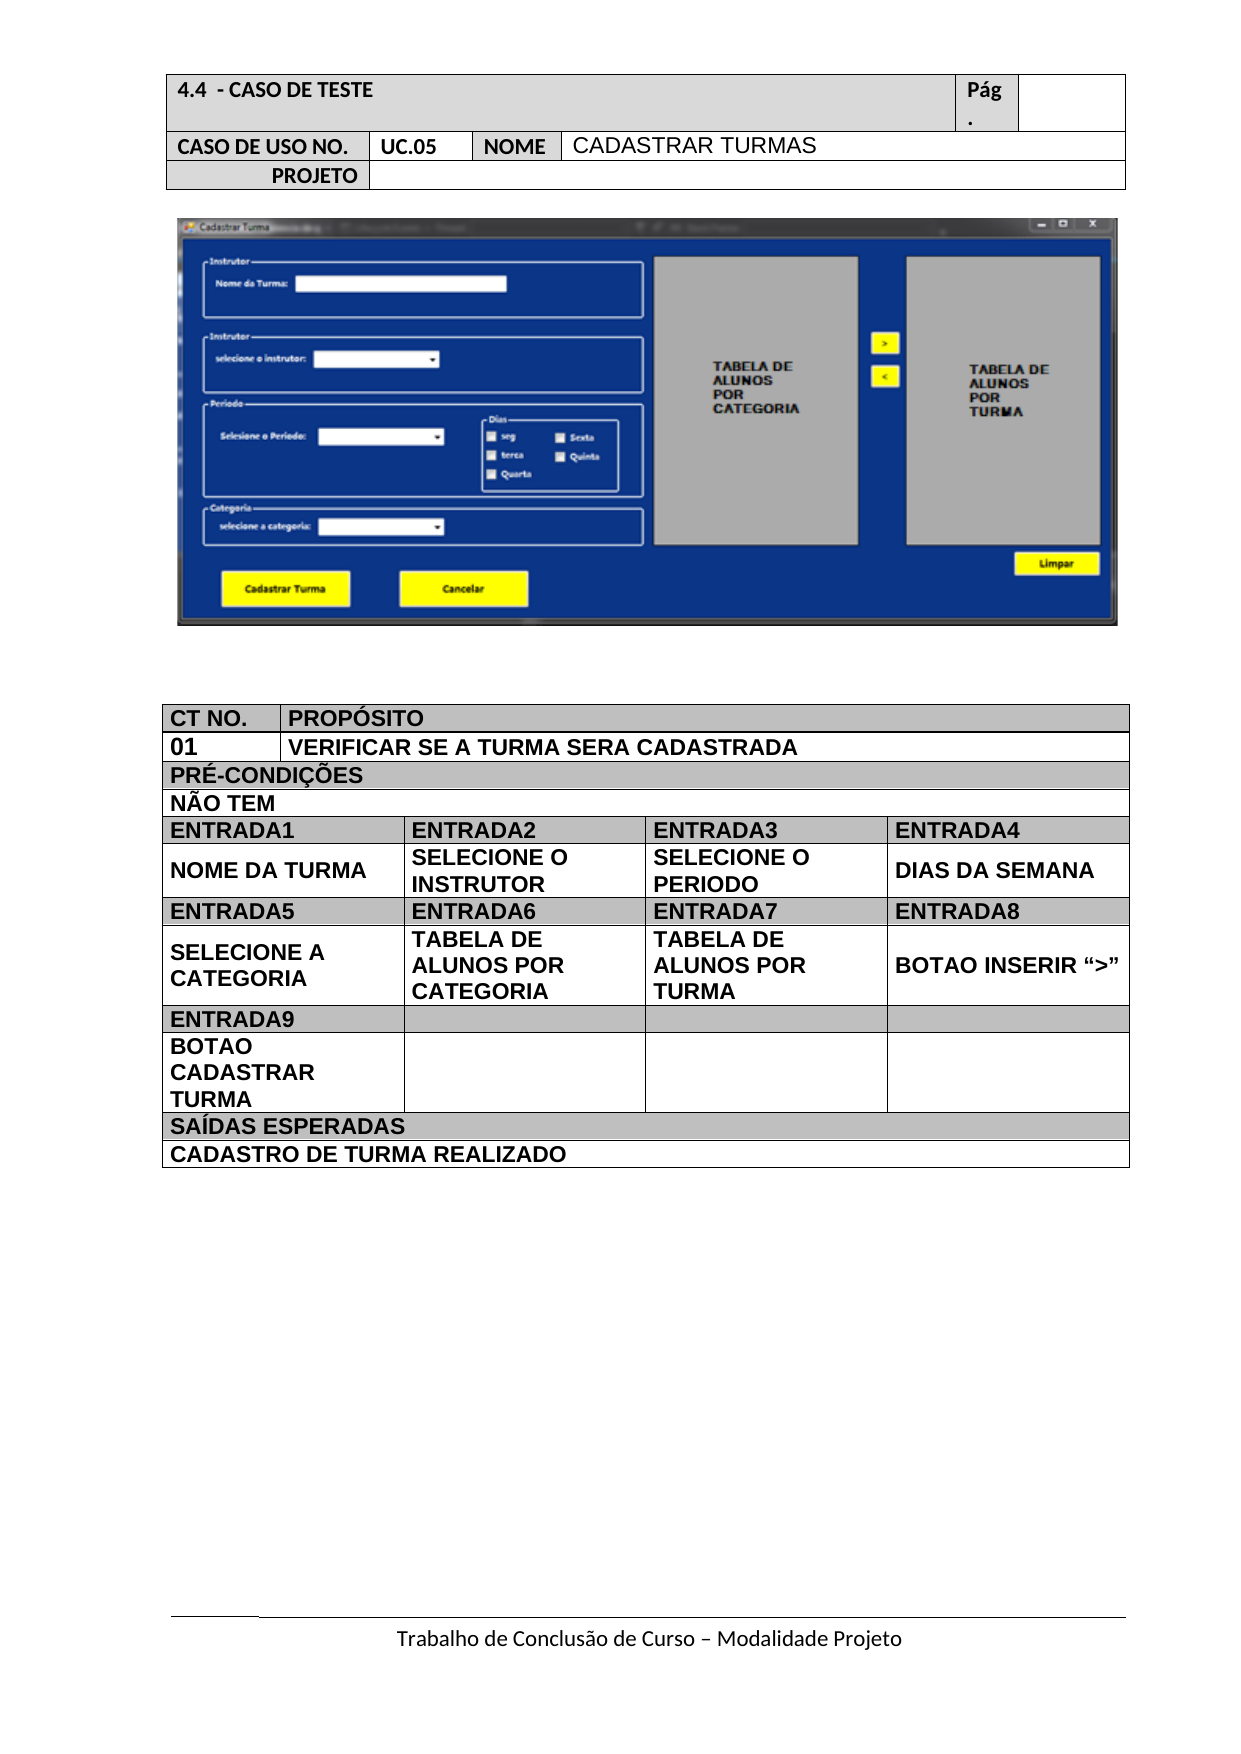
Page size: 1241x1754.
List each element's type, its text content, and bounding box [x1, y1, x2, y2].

table_cell CADASTRO DE TURMA REALIZADO [163, 1141, 1129, 1167]
table_cell SELECIONE O INSTRUTOR [405, 844, 645, 897]
table_cell [405, 1033, 645, 1112]
table_cell VERIFICAR SE A TURMA SERA CADASTRADA [281, 733, 1129, 761]
table_cell [646, 1033, 887, 1112]
table_cell ENTRADA4 [888, 817, 1129, 843]
table_cell [888, 1006, 1129, 1032]
table_cell BOTAO INSERIR “>” [888, 926, 1129, 1004]
picture [177, 218, 1118, 626]
table_header PROPÓSITO [281, 705, 1129, 731]
table_cell TABELA DE ALUNOS POR TURMA [646, 926, 887, 1004]
table_cell ENTRADA5 [163, 898, 404, 924]
table_cell SELECIONE O PERIODO [646, 844, 887, 897]
table_cell ENTRADA9 [163, 1006, 404, 1032]
table_cell PRÉ-CONDIÇÕES [163, 762, 1129, 788]
table_cell SAÍDAS ESPERADAS [163, 1113, 1129, 1139]
table_cell NÃO TEM [163, 790, 1129, 816]
table_cell ENTRADA7 [646, 898, 887, 924]
table_cell [888, 1033, 1129, 1112]
table_cell ENTRADA8 [888, 898, 1129, 924]
table_cell ENTRADA3 [646, 817, 887, 843]
table_cell 01 [163, 733, 280, 761]
table_cell SELECIONE A CATEGORIA [163, 926, 404, 1004]
table_cell DIAS DA SEMANA [888, 844, 1129, 897]
table_cell ENTRADA2 [405, 817, 645, 843]
table_cell [405, 1006, 645, 1032]
table_cell ENTRADA6 [405, 898, 645, 924]
table_cell NOME DA TURMA [163, 844, 404, 897]
table_cell [646, 1006, 887, 1032]
table_cell ENTRADA1 [163, 817, 404, 843]
table_header CT NO. [163, 705, 280, 731]
table_cell TABELA DE ALUNOS POR CATEGORIA [405, 926, 645, 1004]
table_cell BOTAO CADASTRAR TURMA [163, 1033, 404, 1112]
